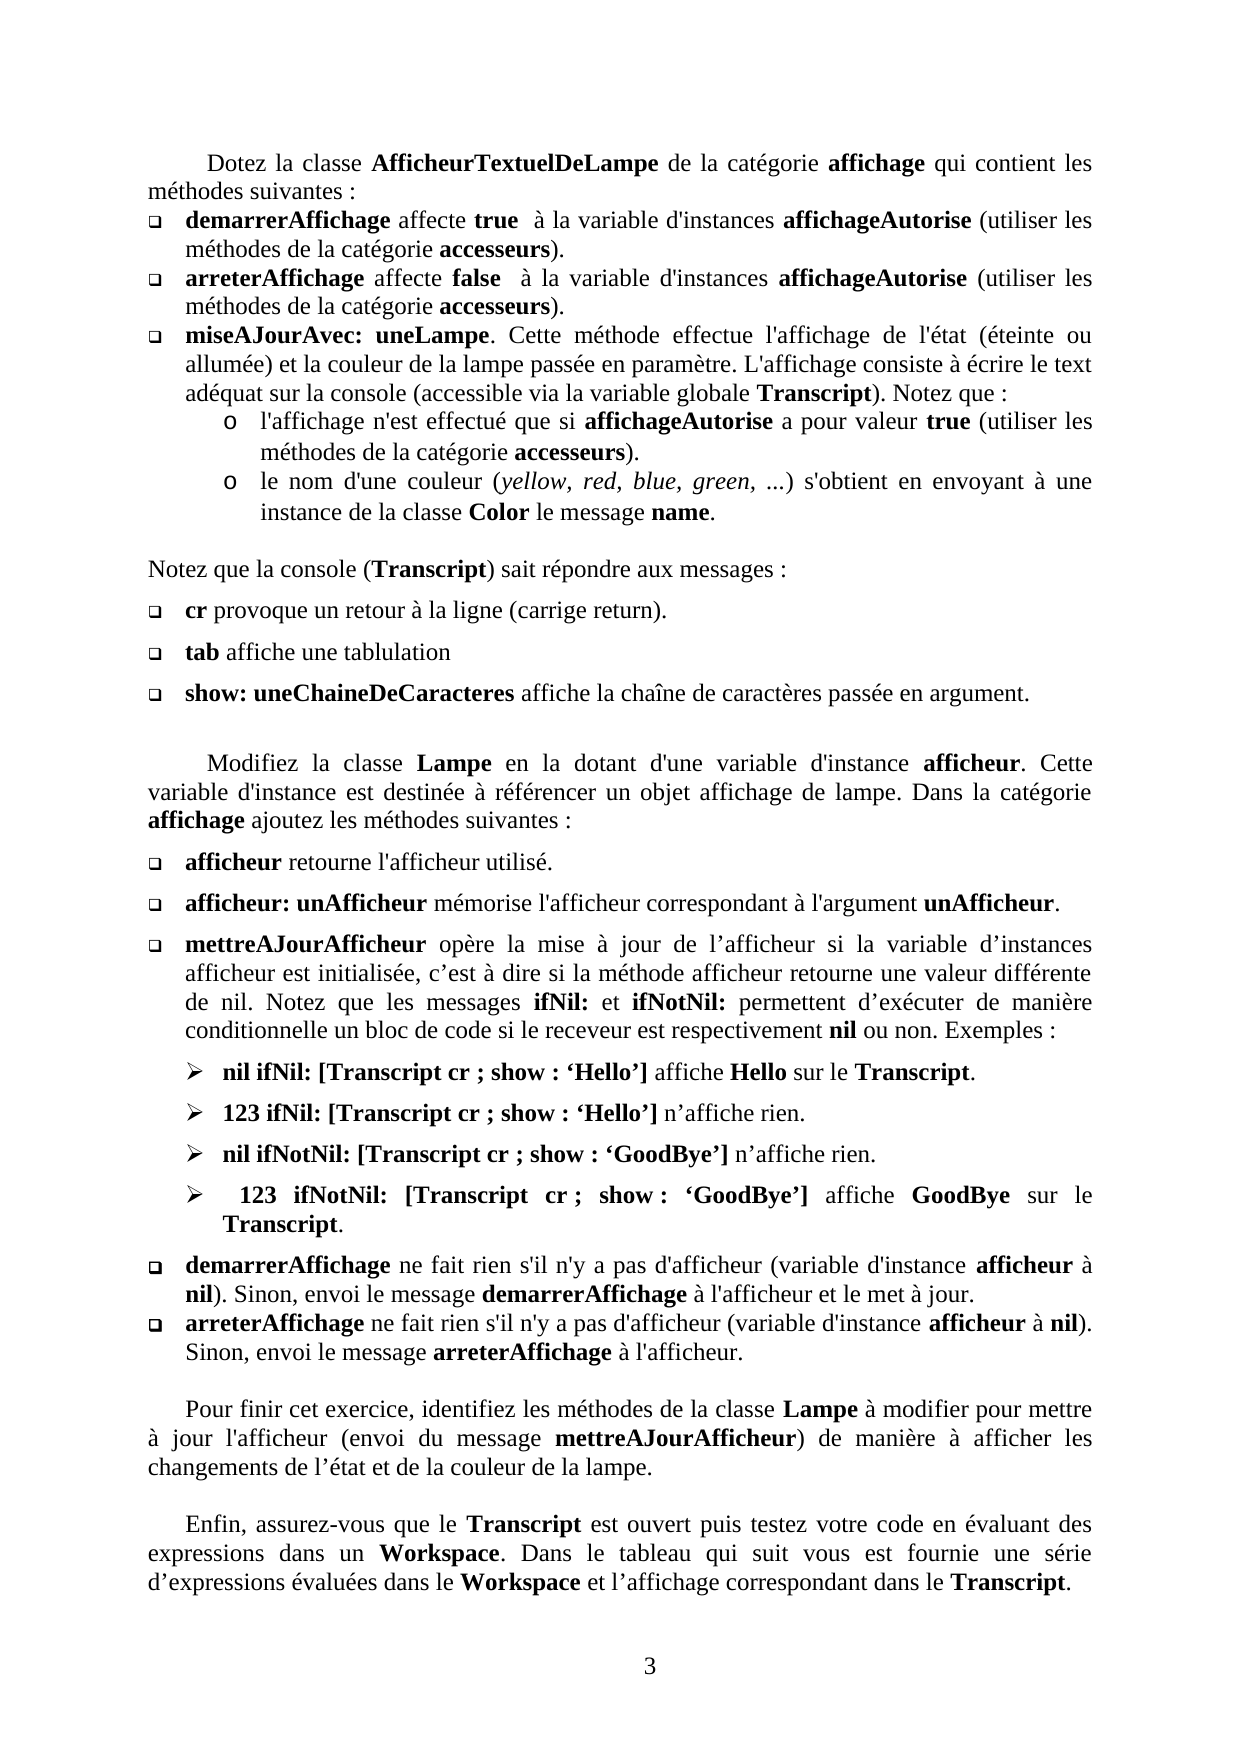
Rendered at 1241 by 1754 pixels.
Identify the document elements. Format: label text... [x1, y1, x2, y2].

list 123 ifNil: [Transcript cr ; show : ‘Hello’] n’affiche rien. [185, 1098, 1093, 1127]
list afficheur retourne l'afficheur utilisé. [148, 847, 1093, 876]
text Dotez la classe AfficheurTextuelDeLampe de la catégorie affichage qui contient les méthodes suivantes : [148, 148, 1093, 205]
text Notez que la console (Transcript) sait répondre aux messages : [148, 554, 1093, 583]
text Enfin, assurez-vous que le Transcript est ouvert puis testez votre code en évaluant des expressions dans un Workspace. Dans le tableau qui suit vous est fournie une série d’expressions évaluées dans le Workspace et l’affichage correspondant dans le Transcript. [148, 1509, 1093, 1596]
text Pour finir cet exercice, identifiez les méthodes de la classe Lampe à modifier pour mettre à jour l'afficheur (envoi du message mettreAJourAfficheur) de manière à afficher les changements de l’état et de la couleur de la lampe. [148, 1394, 1093, 1481]
list afficheur: unAfficheur mémorise l'afficheur correspondant à l'argument unAfficheur. [148, 888, 1093, 917]
list 123 ifNotNil: [Transcript cr ; show : ‘GoodBye’] affiche GoodBye sur le Transcript. [185, 1181, 1093, 1238]
list demarrerAffichage ne fait rien s'il n'y a pas d'afficheur (variable d'instance afficheur à nil). Sinon, envoi le message demarrerAffichage à l'afficheur et le met à jour. [148, 1251, 1093, 1308]
list mettreAJourAfficheur opère la mise à jour de l’afficheur si la variable d’instances afficheur est initialisée, c’est à dire si la méthode afficheur retourne une valeur différente de nil. Notez que les messages ifNil: et ifNotNil: permettent d’exécuter de manière conditionnelle un bloc de code si le receveur est respectivement nil ou non. Exemples : [148, 929, 1093, 1044]
list miseAJourAvec: uneLampe. Cette méthode effectue l'affichage de l'état (éteinte ou allumée) et la couleur de la lampe passée en paramètre. L'affichage consiste à écrire le text adéquat sur la console (accessible via la variable globale Transcript). Notez que : [148, 320, 1093, 406]
list le nom d'une couleur (yellow, red, blue, green, ...) s'obtient en envoyant à une instance de la classe Color le message name. [223, 466, 1093, 526]
list nil ifNotNil: [Transcript cr ; show : ‘GoodBye’] n’affiche rien. [185, 1139, 1093, 1168]
list tab affiche une tablulation [148, 637, 1093, 666]
list arreterAffichage ne fait rien s'il n'y a pas d'afficheur (variable d'instance afficheur à nil). Sinon, envoi le message arreterAffichage à l'afficheur. [148, 1308, 1093, 1366]
text Modifiez la classe Lampe en la dotant d'une variable d'instance afficheur. Cette variable d'instance est destinée à référencer un objet affichage de lampe. Dans la catégorie affichage ajoutez les méthodes suivantes : [148, 748, 1093, 834]
list arreterAffichage affecte false à la variable d'instances affichageAutorise (utiliser les méthodes de la catégorie accesseurs). [148, 263, 1093, 320]
list cr provoque un retour à la ligne (carrige return). [148, 596, 1093, 624]
list demarrerAffichage affecte true à la variable d'instances affichageAutorise (utiliser les méthodes de la catégorie accesseurs). [148, 205, 1093, 263]
list show: uneChaineDeCaracteres affiche la chaîne de caractères passée en argument. [148, 678, 1093, 707]
list l'affichage n'est effectué que si affichageAutorise a pour valeur true (utiliser les méthodes de la catégorie accesseurs). [223, 406, 1093, 466]
list nil ifNil: [Transcript cr ; show : ‘Hello’] affiche Hello sur le Transcript. [185, 1057, 1093, 1086]
